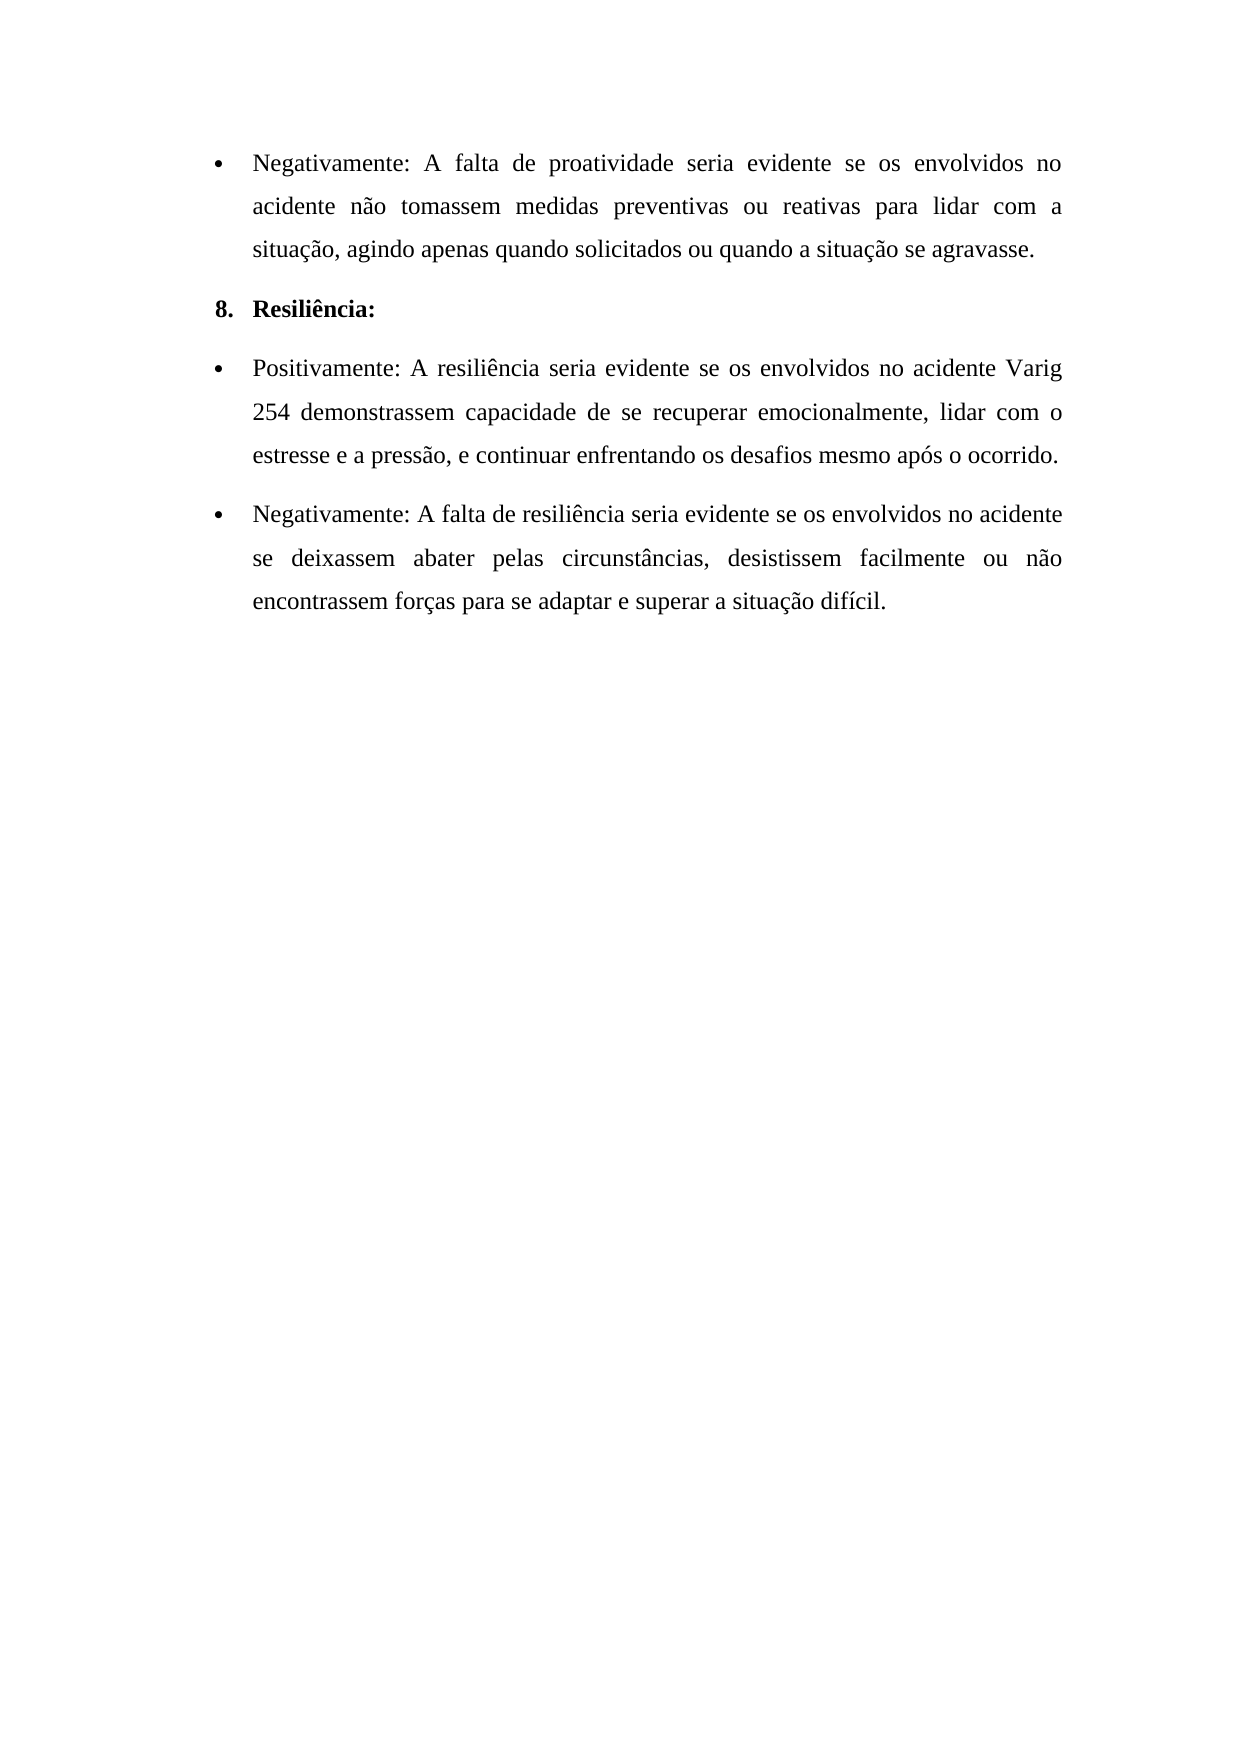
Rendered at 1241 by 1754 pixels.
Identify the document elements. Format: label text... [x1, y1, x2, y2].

list Negativamente: A falta de resiliência seria evidente se os envolvidos no acidente se deixassem abater pelas circunstâncias, desistissem facilmente ou não encontrassem forças para se adaptar e superar a situação difícil. [215, 499, 1063, 614]
list Resiliência: [215, 294, 1063, 322]
list Positivamente: A resiliência seria evidente se os envolvidos no acidente Varig 254 demonstrassem capacidade de se recuperar emocionalmente, lidar com o estresse e a pressão, e continuar enfrentando os desafios mesmo após o ocorrido. [215, 353, 1063, 468]
list Negativamente: A falta de proatividade seria evidente se os envolvidos no acidente não tomassem medidas preventivas ou reativas para lidar com a situação, agindo apenas quando solicitados ou quando a situação se agravasse. [215, 148, 1063, 263]
